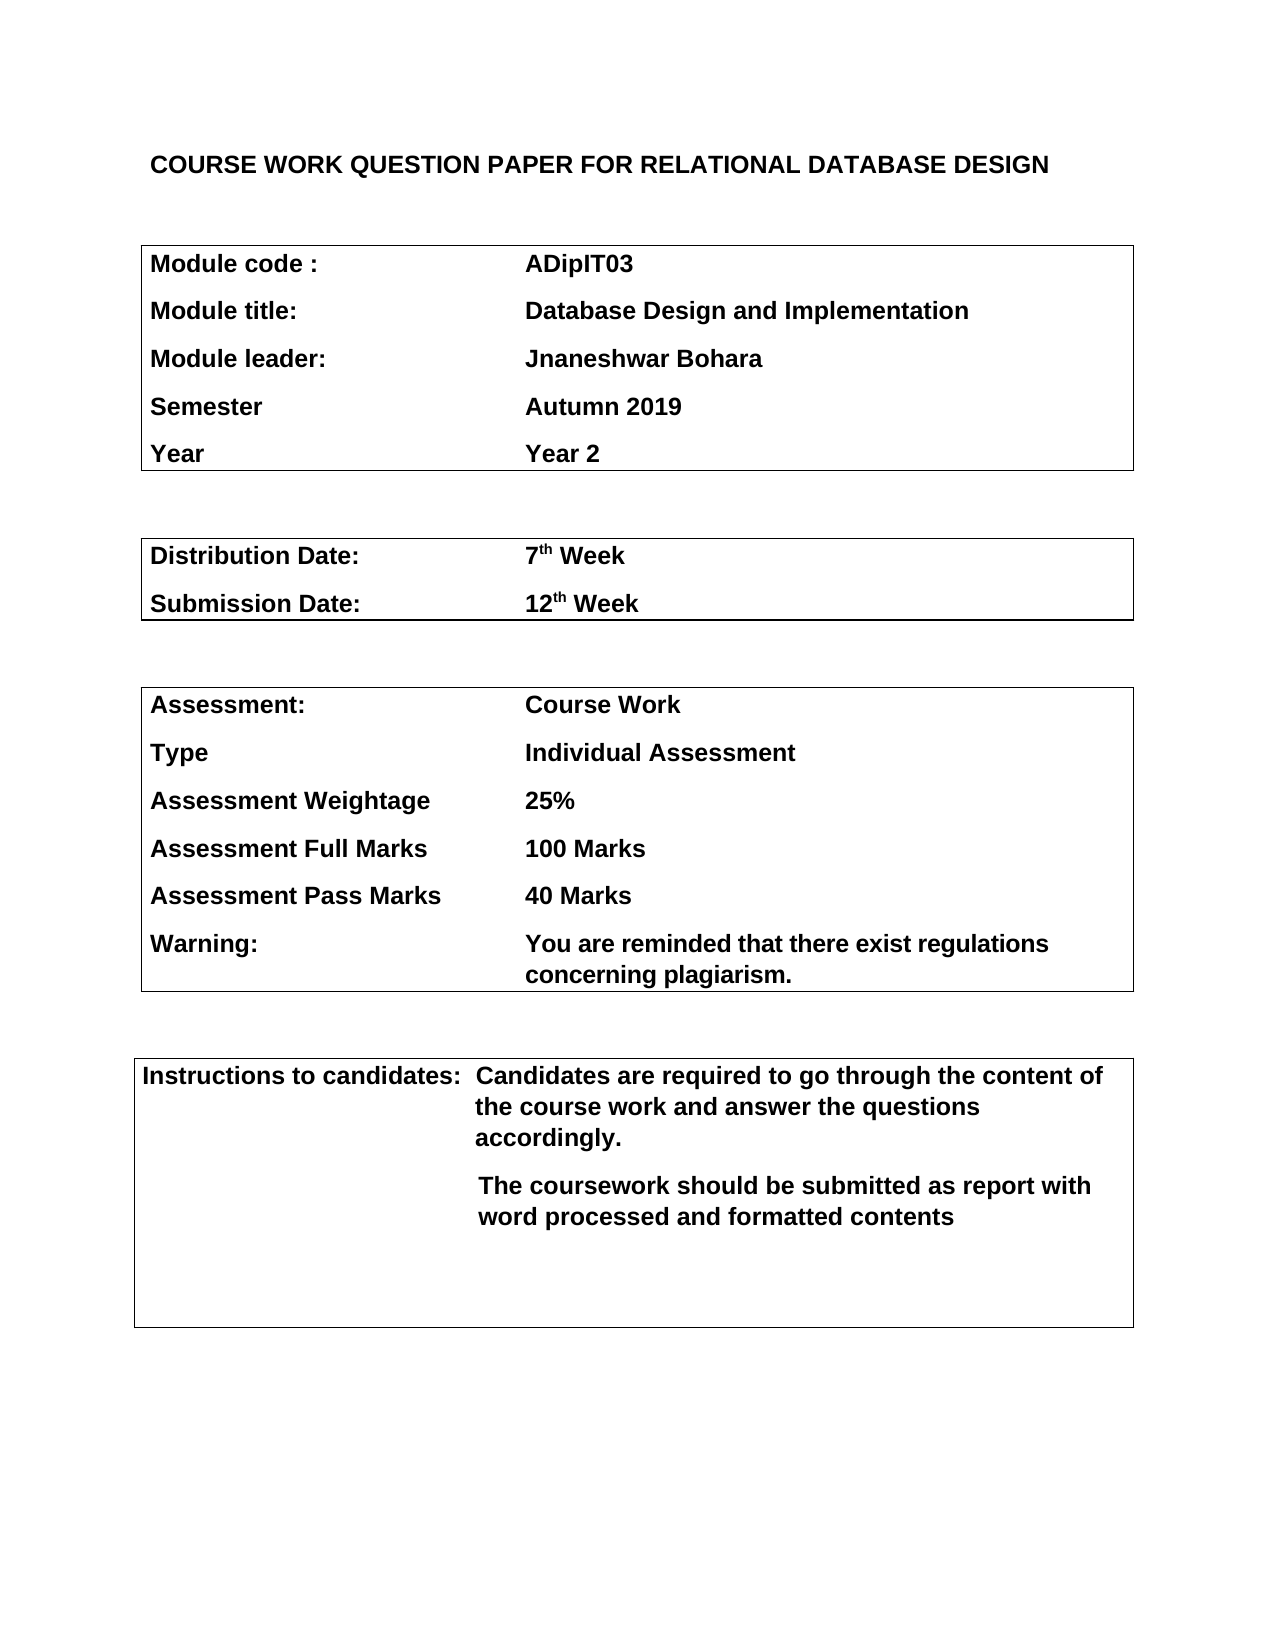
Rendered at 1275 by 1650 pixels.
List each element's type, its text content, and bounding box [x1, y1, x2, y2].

text Assessment: Course Work [142, 688, 1133, 719]
text COURSE WORK QUESTION PAPER FOR RELATIONAL DATABASE DESIGN [150, 150, 1125, 179]
text Module title: Database Design and Implementation [142, 293, 1133, 325]
text Module code : ADipIT03 [142, 246, 1133, 277]
text Distribution Date: 7th Week [142, 539, 1133, 570]
text Warning: You are reminded that there exist regulations concerning plagiarism. [142, 926, 1133, 991]
text Semester Autumn 2019 [142, 388, 1133, 420]
text Assessment Full Marks 100 Marks [142, 830, 1133, 862]
text Submission Date: 12th Week [142, 586, 1133, 619]
text Year Year 2 [142, 436, 1133, 470]
text Assessment Pass Marks 40 Marks [142, 878, 1133, 910]
text Instructions to candidates: Candidates are required to go through the content of the course work and answer the questions accordingly. [135, 1059, 1133, 1152]
text Assessment Weightage 25% [142, 783, 1133, 814]
text Module leader: Jnaneshwar Bohara [142, 341, 1133, 373]
text The coursework should be submitted as report with word processed and formatted contents [135, 1167, 1133, 1230]
text Type Individual Assessment [142, 735, 1133, 767]
